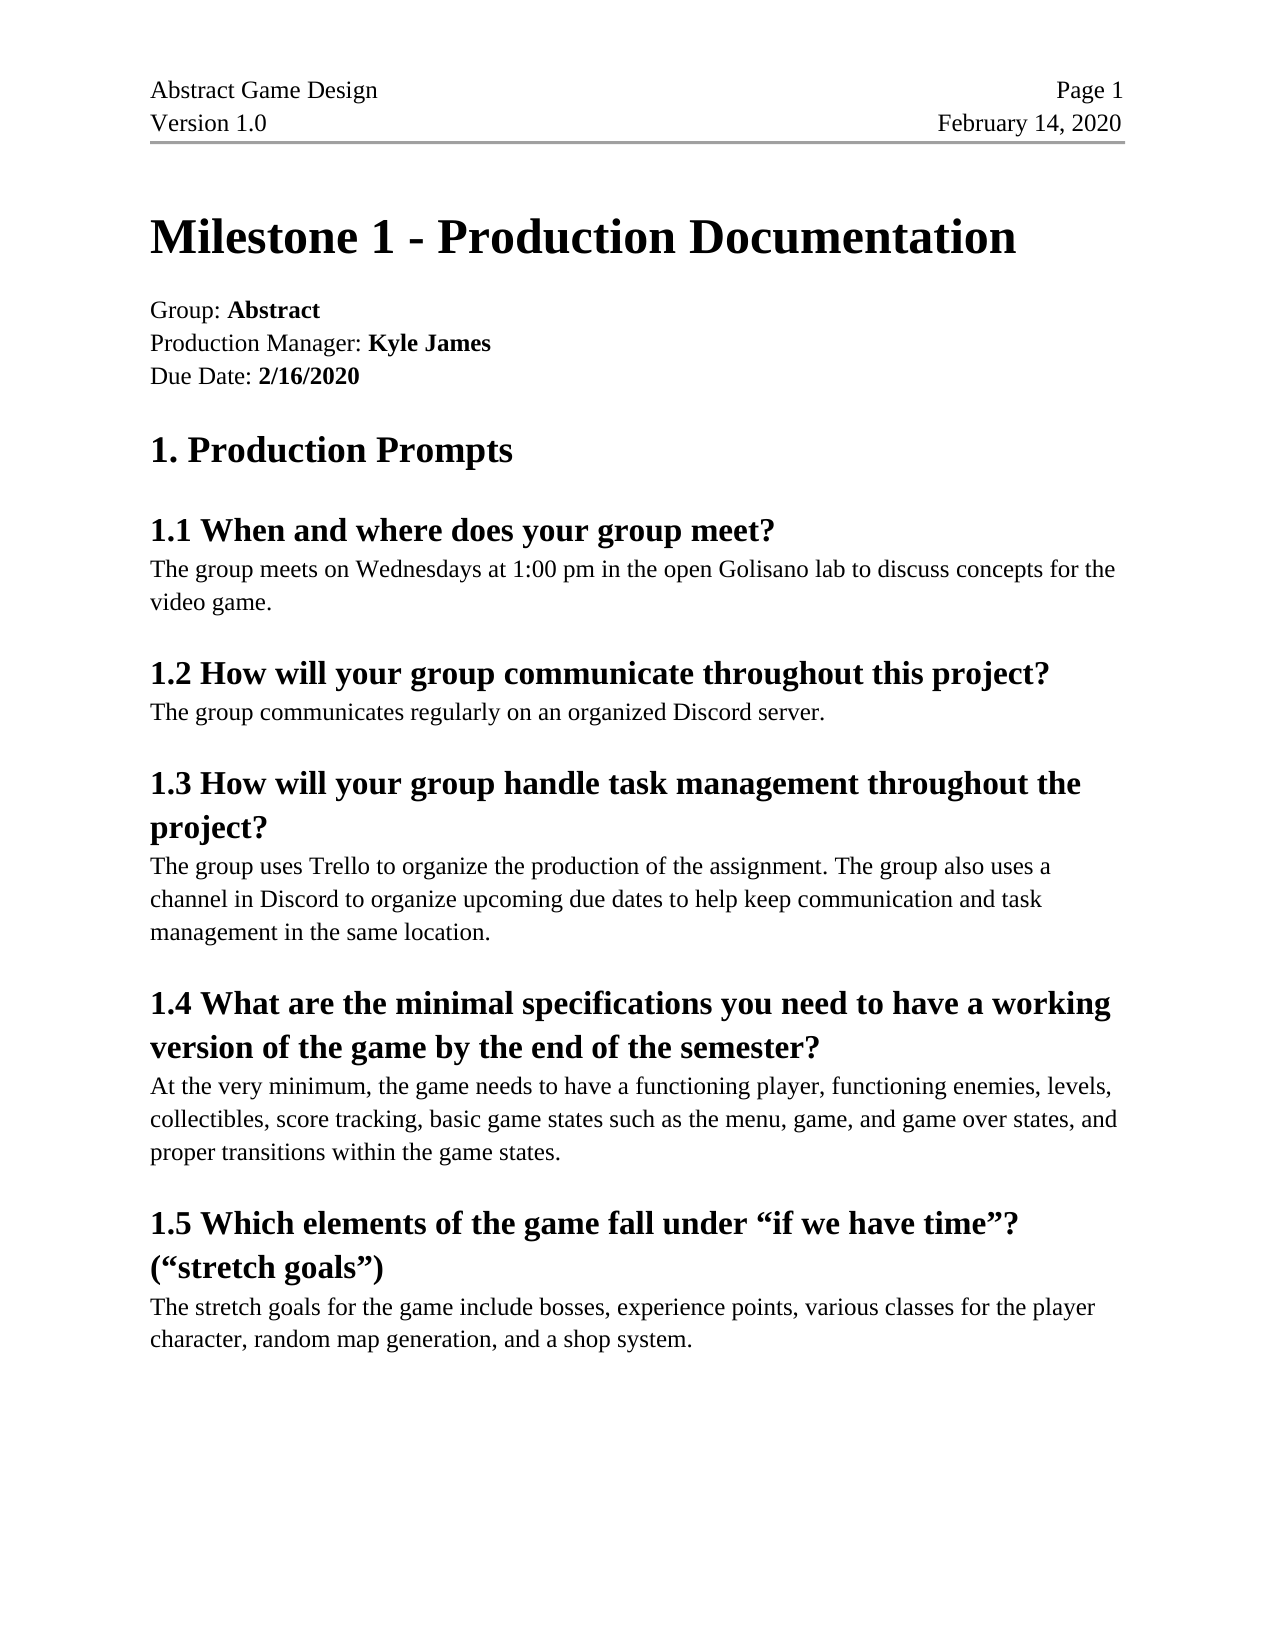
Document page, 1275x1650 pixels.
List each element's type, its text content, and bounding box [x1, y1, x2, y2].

text The group uses Trello to organize the production of the assignment. The group also uses a channel in Discord to organize upcoming due dates to help keep communication and task management in the same location. [150, 851, 1125, 946]
subtitle 1. Production Prompts [150, 427, 1125, 470]
text The stretch goals for the game include bosses, experience points, various classes for the player character, random map generation, and a shop system. [150, 1292, 1125, 1353]
text The group meets on Wednesdays at 1:00 pm in the open Golisano lab to discuss concepts for the video game. [150, 554, 1125, 616]
subtitle 1.5 Which elements of the game fall under “if we have time”? (“stretch goals”) [150, 1203, 1125, 1286]
text Production Manager: Kyle James [150, 328, 1125, 357]
subtitle 1.4 What are the minimal specifications you need to have a working version of the game by the end of the semester? [150, 983, 1125, 1066]
subtitle 1.3 How will your group handle task management throughout the project? [150, 763, 1125, 845]
text Due Date: 2/16/2020 [150, 361, 1125, 390]
text The group communicates regularly on an organized Discord server. [150, 697, 1125, 726]
subtitle 1.1 When and where does your group meet? [150, 510, 1125, 548]
text At the very minimum, the game needs to have a functioning player, functioning enemies, levels, collectibles, score tracking, basic game states such as the menu, game, and game over states, and proper transitions within the game states. [150, 1071, 1125, 1166]
subtitle Milestone 1 - Production Documentation [150, 207, 1125, 264]
subtitle 1.2 How will your group communicate throughout this project? [150, 653, 1125, 691]
text Group: Abstract [150, 295, 1125, 324]
